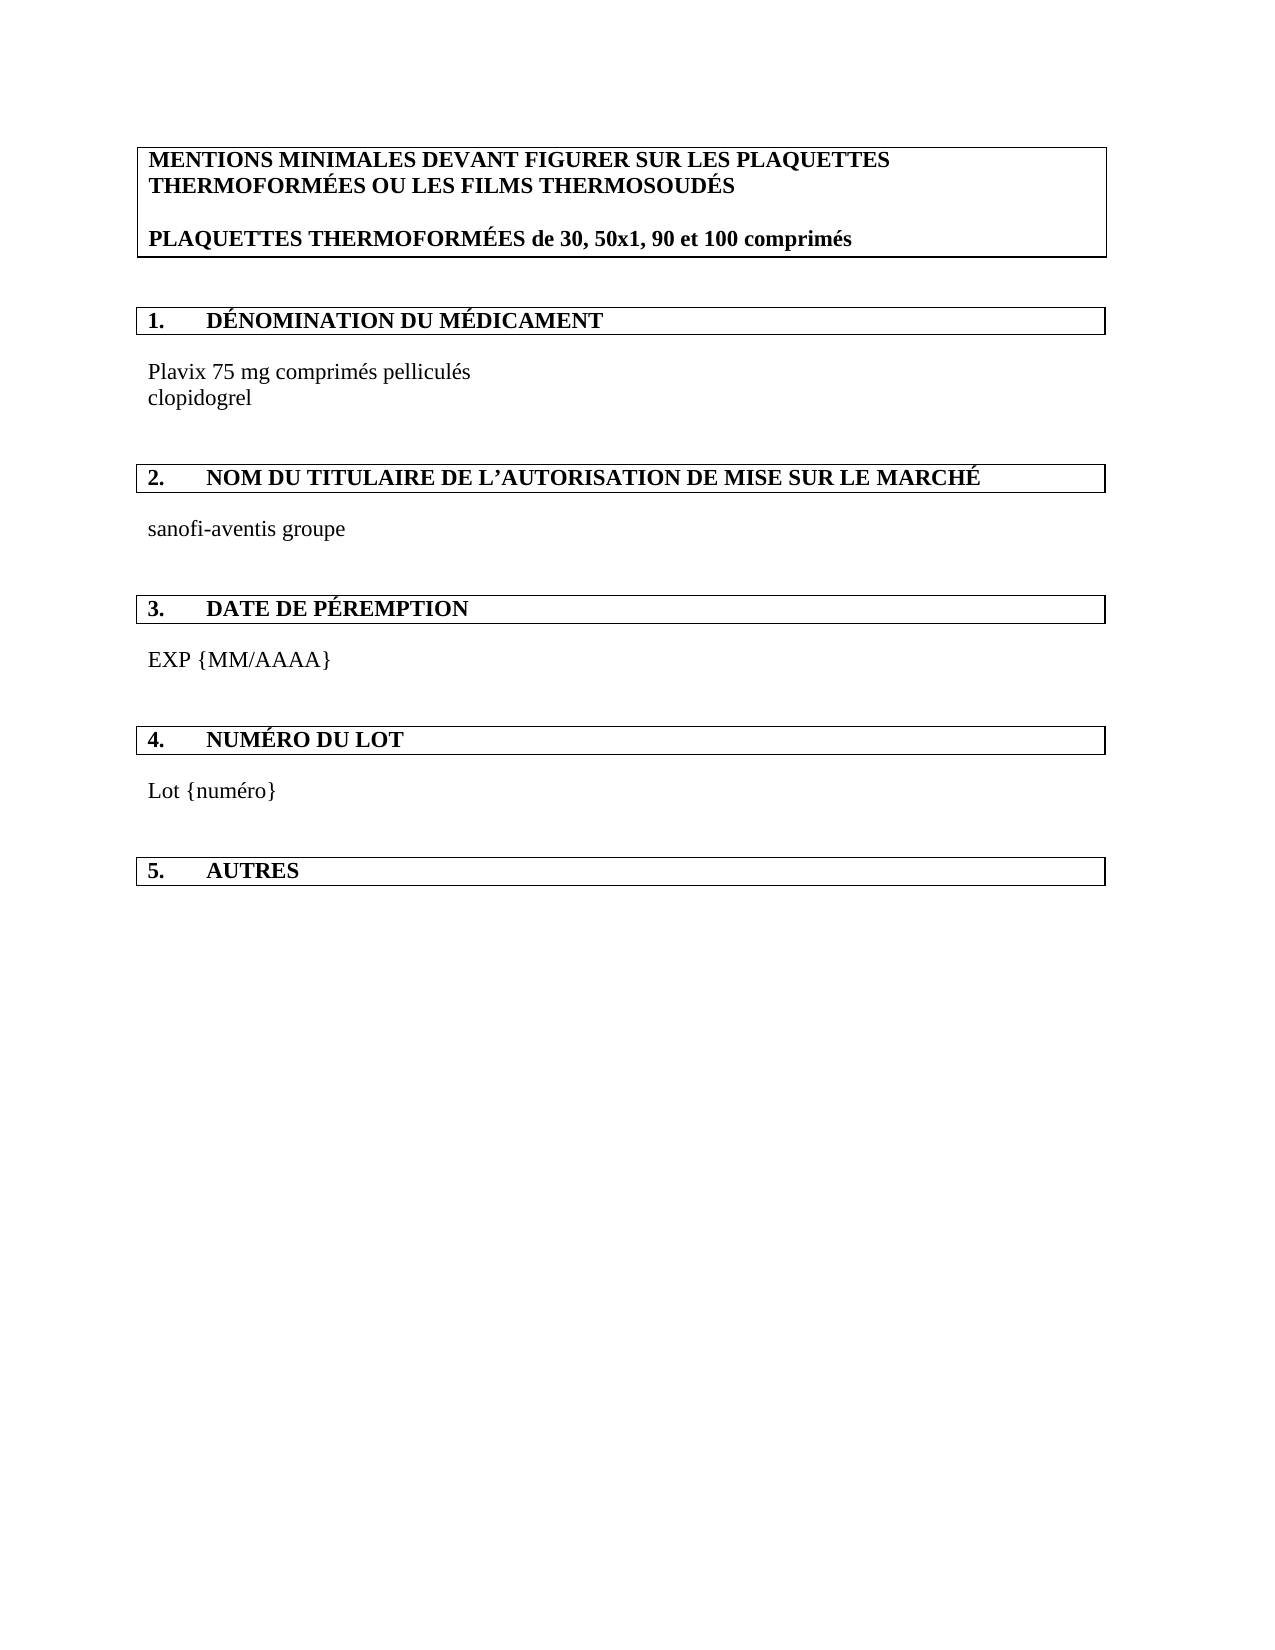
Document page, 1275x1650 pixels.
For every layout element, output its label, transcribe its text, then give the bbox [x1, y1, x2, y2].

text sanofi-aventis groupe [148, 515, 1150, 542]
text EXP {MM/AAAA} [148, 646, 1150, 673]
text Lot {numéro} [148, 777, 1150, 804]
text Plavix 75 mg comprimés pelliculés clopidogrel [148, 358, 473, 411]
